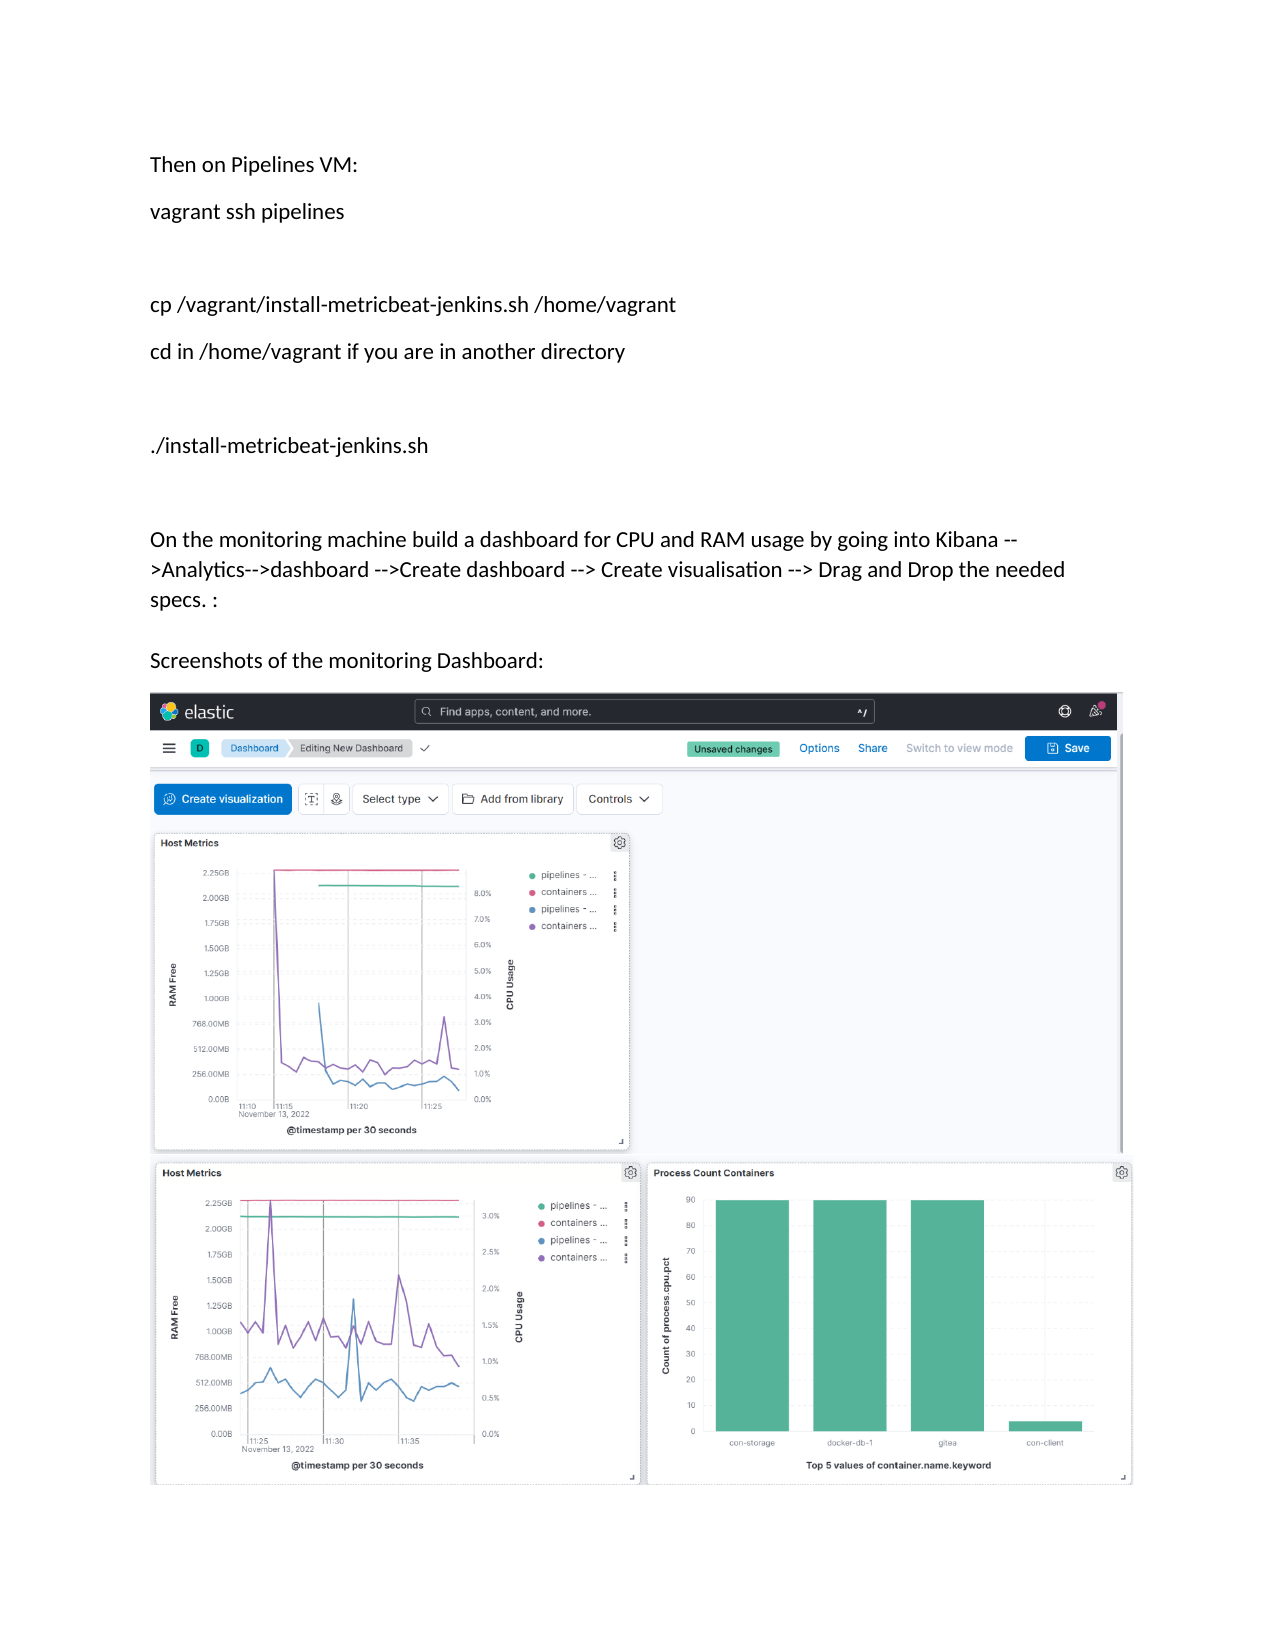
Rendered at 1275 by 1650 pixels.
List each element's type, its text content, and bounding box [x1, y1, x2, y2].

picture [150, 1155, 1134, 1485]
text Then on Pipelines VM: [150, 150, 1125, 178]
text On the monitoring machine build a dashboard for CPU and RAM usage by going into Kibana -->Analytics-->dashboard -->Create dashboard --> Create visualisation --> Drag and Drop the needed specs. : Screenshots of the monitoring Dashboard: [150, 525, 1125, 674]
text cd in /home/vagrant if you are in another directory [150, 337, 1125, 366]
text ./install-metricbeat-jenkins.sh [150, 431, 1125, 459]
text cp /vagrant/install-metricbeat-jenkins.sh /home/vagrant [150, 291, 1125, 319]
picture [150, 692, 1123, 1154]
text vagrant ssh pipelines [150, 197, 1125, 225]
